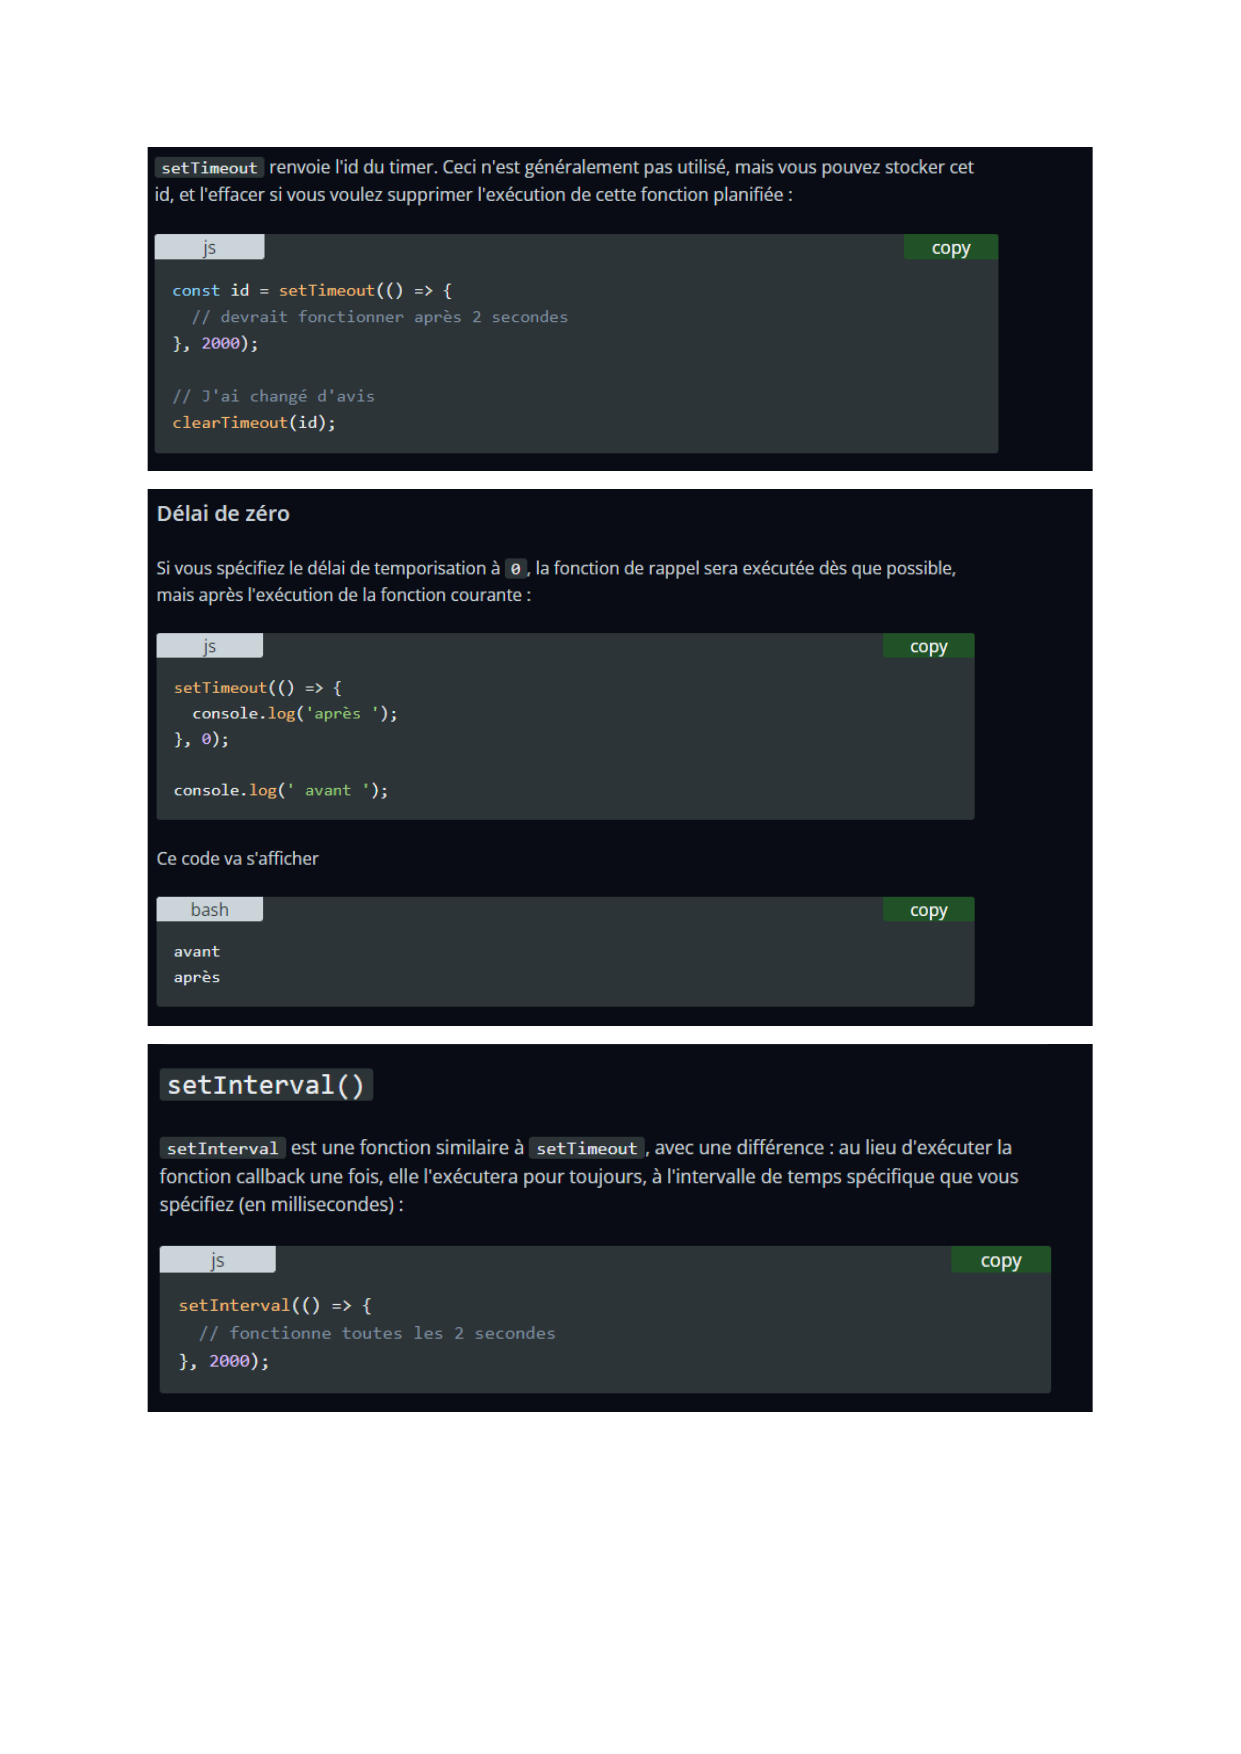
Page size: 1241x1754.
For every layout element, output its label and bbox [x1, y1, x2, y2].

picture [147, 147, 1093, 471]
picture [147, 1044, 1093, 1412]
picture [147, 489, 1093, 1026]
